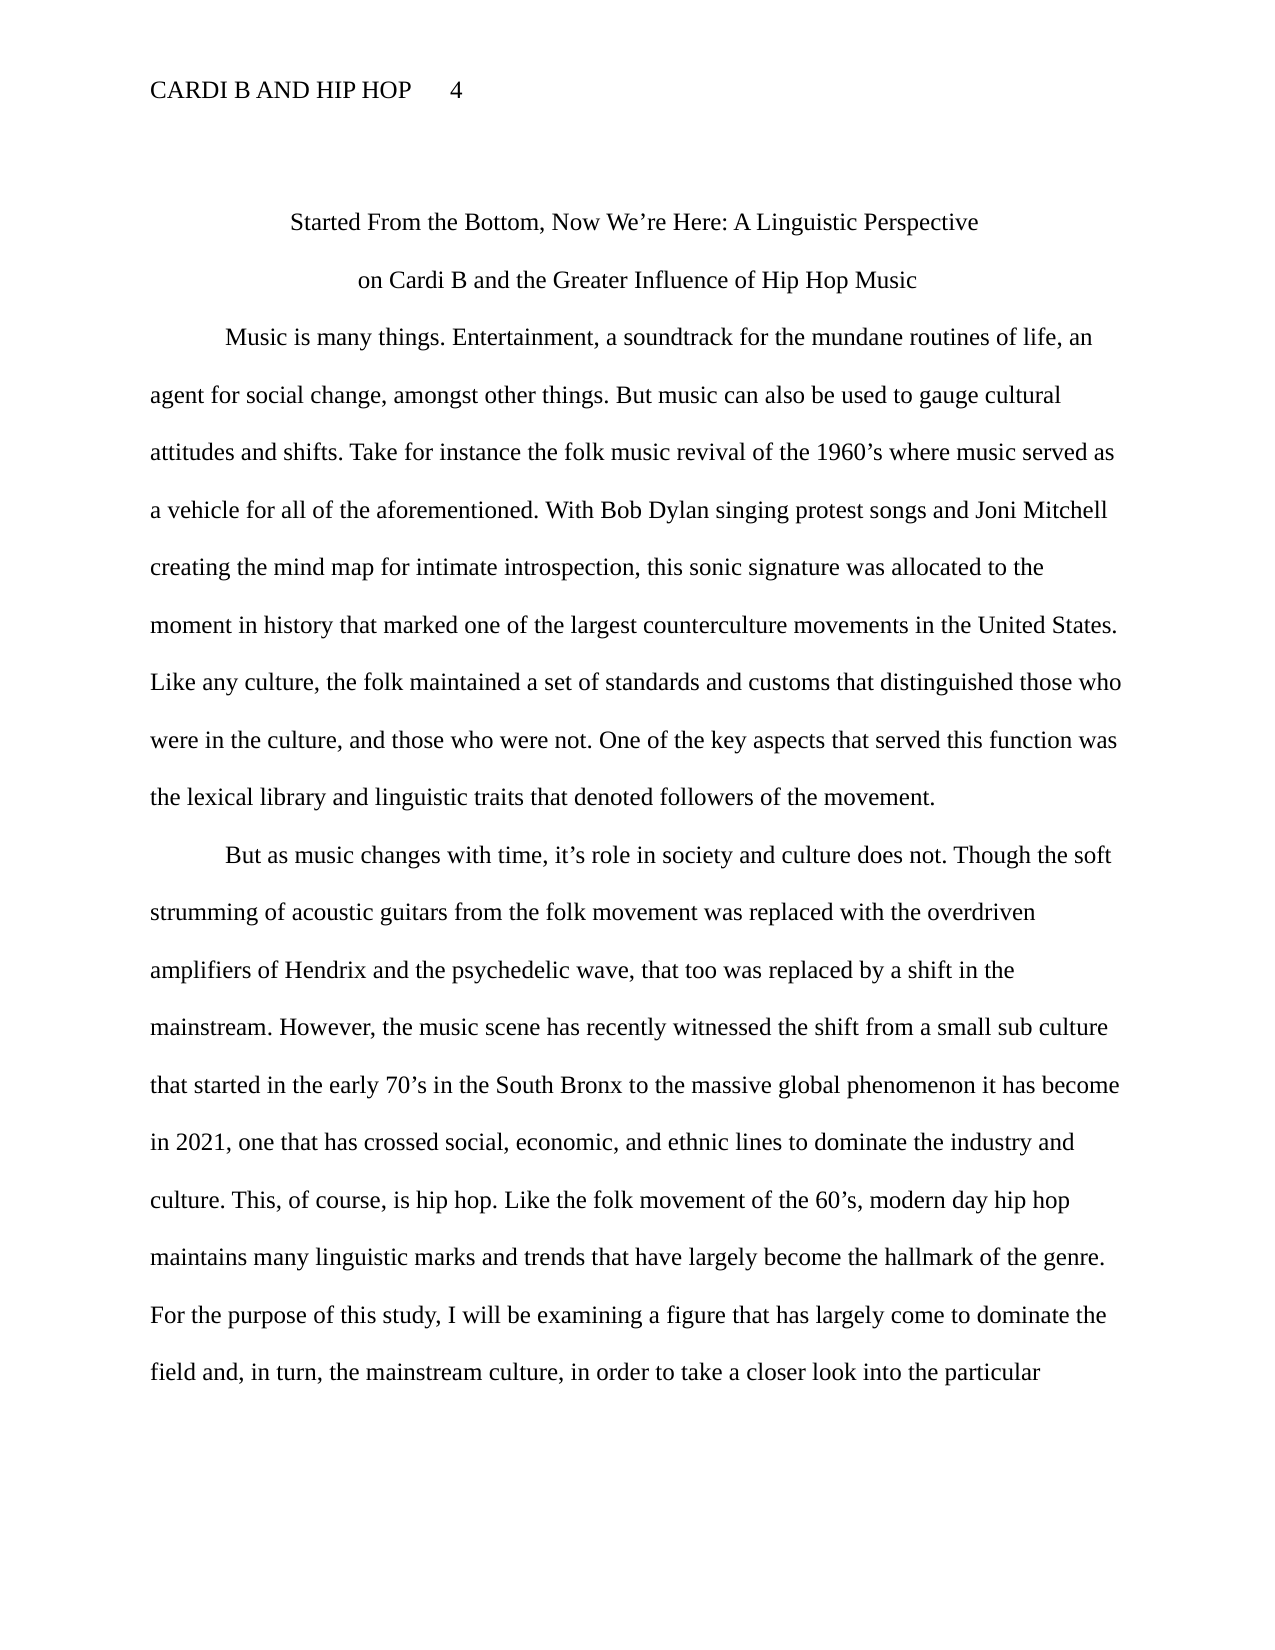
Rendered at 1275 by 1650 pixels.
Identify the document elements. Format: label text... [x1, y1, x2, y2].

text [150, 840, 1125, 1386]
text Music is many things. Entertainment, a soundtrack for the mundane routines of life, an agent for social change, amongst other things. But music can also be used to gauge cultural attitudes and shifts. Take for instance the folk music revival of the 1960’s where music served as a vehicle for all of the aforementioned. With Bob Dylan singing protest songs and Joni Mitchell creating the mind map for intimate introspection, this sonic signature was allocated to the moment in history that marked one of the largest counterculture movements in the United States. Like any culture, the folk maintained a set of standards and customs that distinguished those who were in the culture, and those who were not. One of the key aspects that served this function was the lexical library and linguistic traits that denoted followers of the movement. [150, 322, 1125, 811]
